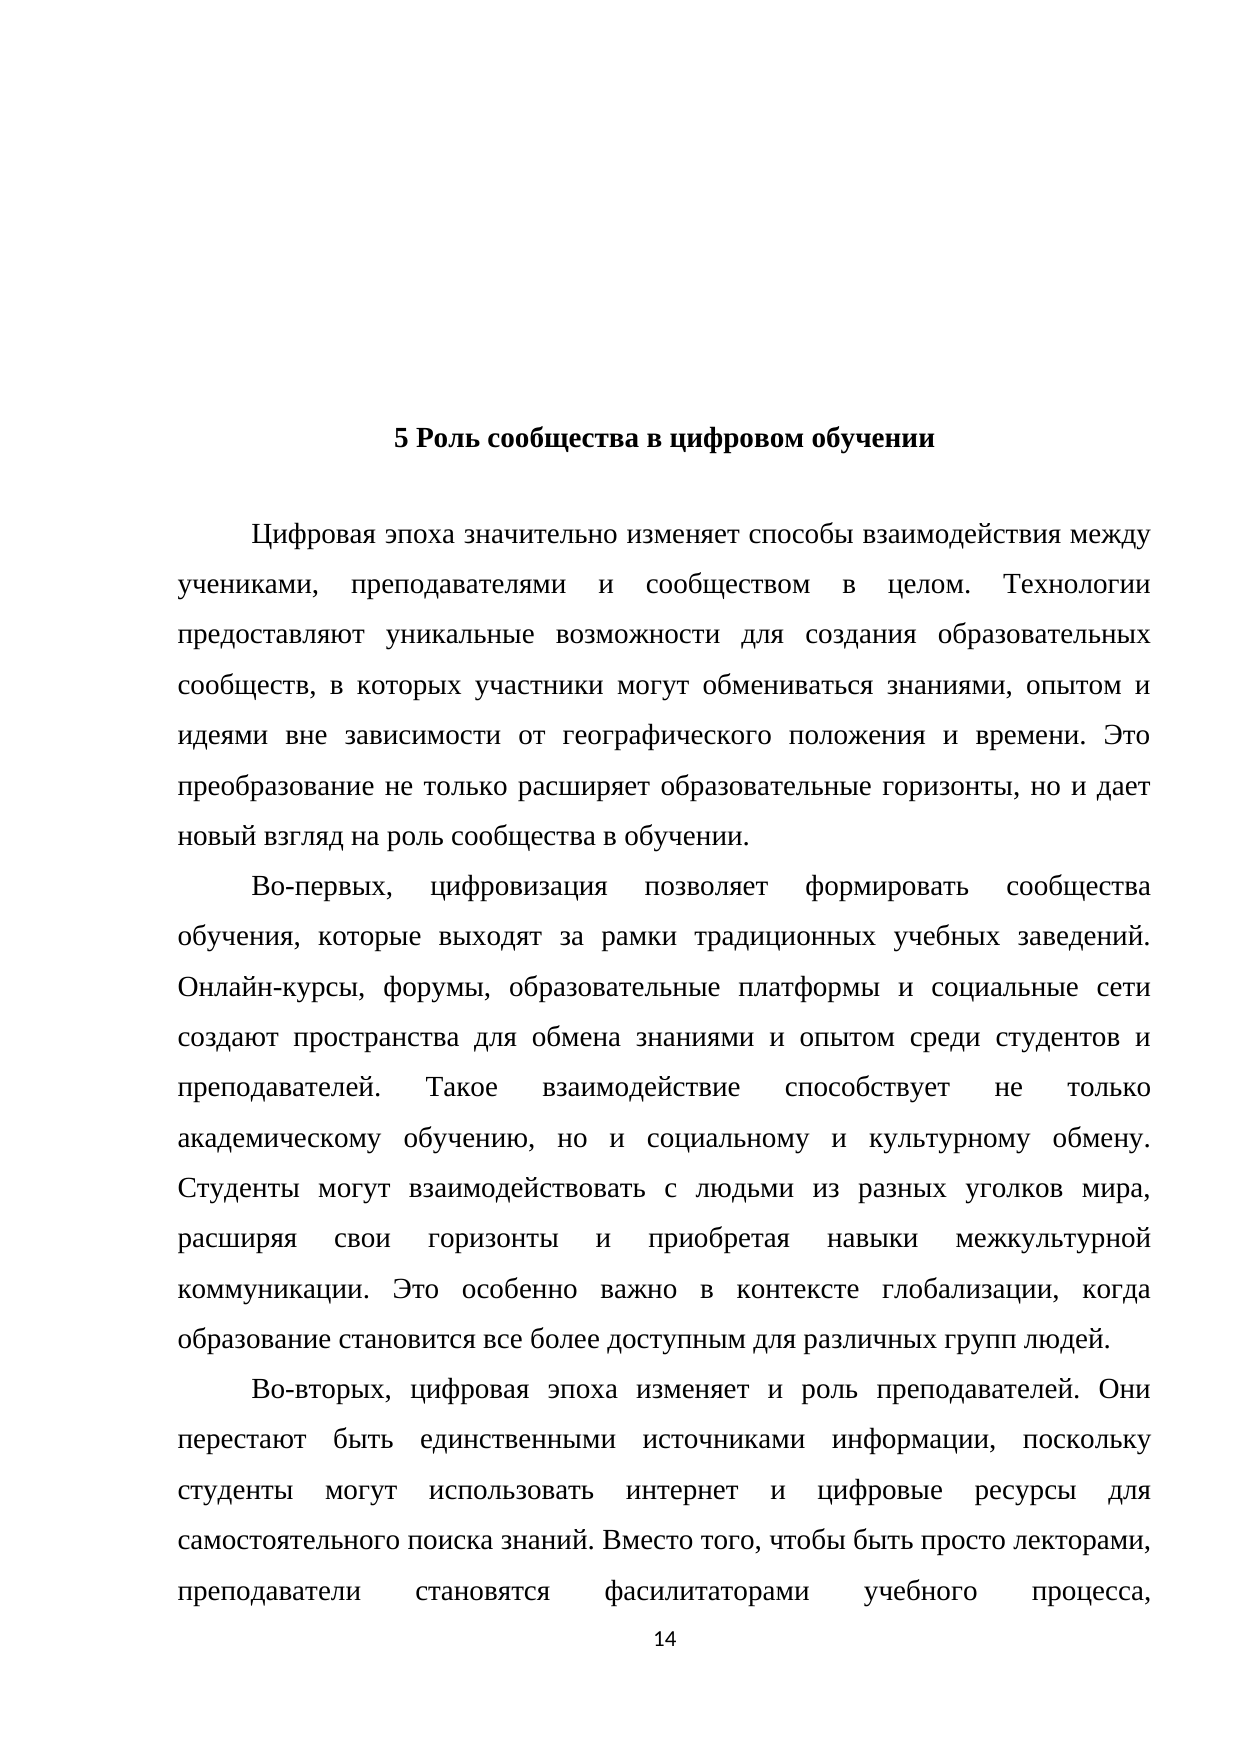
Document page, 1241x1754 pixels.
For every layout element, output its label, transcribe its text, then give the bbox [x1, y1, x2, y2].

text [177, 1371, 1152, 1606]
text Во-первых, цифровизация позволяет формировать сообщества обучения, которые выходят за рамки традиционных учебных заведений. Онлайн-курсы, форумы, образовательные платформы и социальные сети создают пространства для обмена знаниями и опытом среди студентов и преподавателей. Такое взаимодействие способствует не только академическому обучению, но и социальному и культурному обмену. Студенты могут взаимодействовать с людьми из разных уголков мира, расширяя свои горизонты и приобретая навыки межкультурной коммуникации. Это особенно важно в контексте глобализации, когда образование становится все более доступным для различных групп людей. [177, 868, 1152, 1354]
text Цифровая эпоха значительно изменяет способы взаимодействия между учениками, преподавателями и сообществом в целом. Технологии предоставляют уникальные возможности для создания образовательных сообществ, в которых участники могут обмениваться знаниями, опытом и идеями вне зависимости от географического положения и времени. Это преобразование не только расширяет образовательные горизонты, но и дает новый взгляд на роль сообщества в обучении. [177, 516, 1152, 851]
subtitle 5 Роль сообщества в цифровом обучении [177, 420, 1152, 453]
